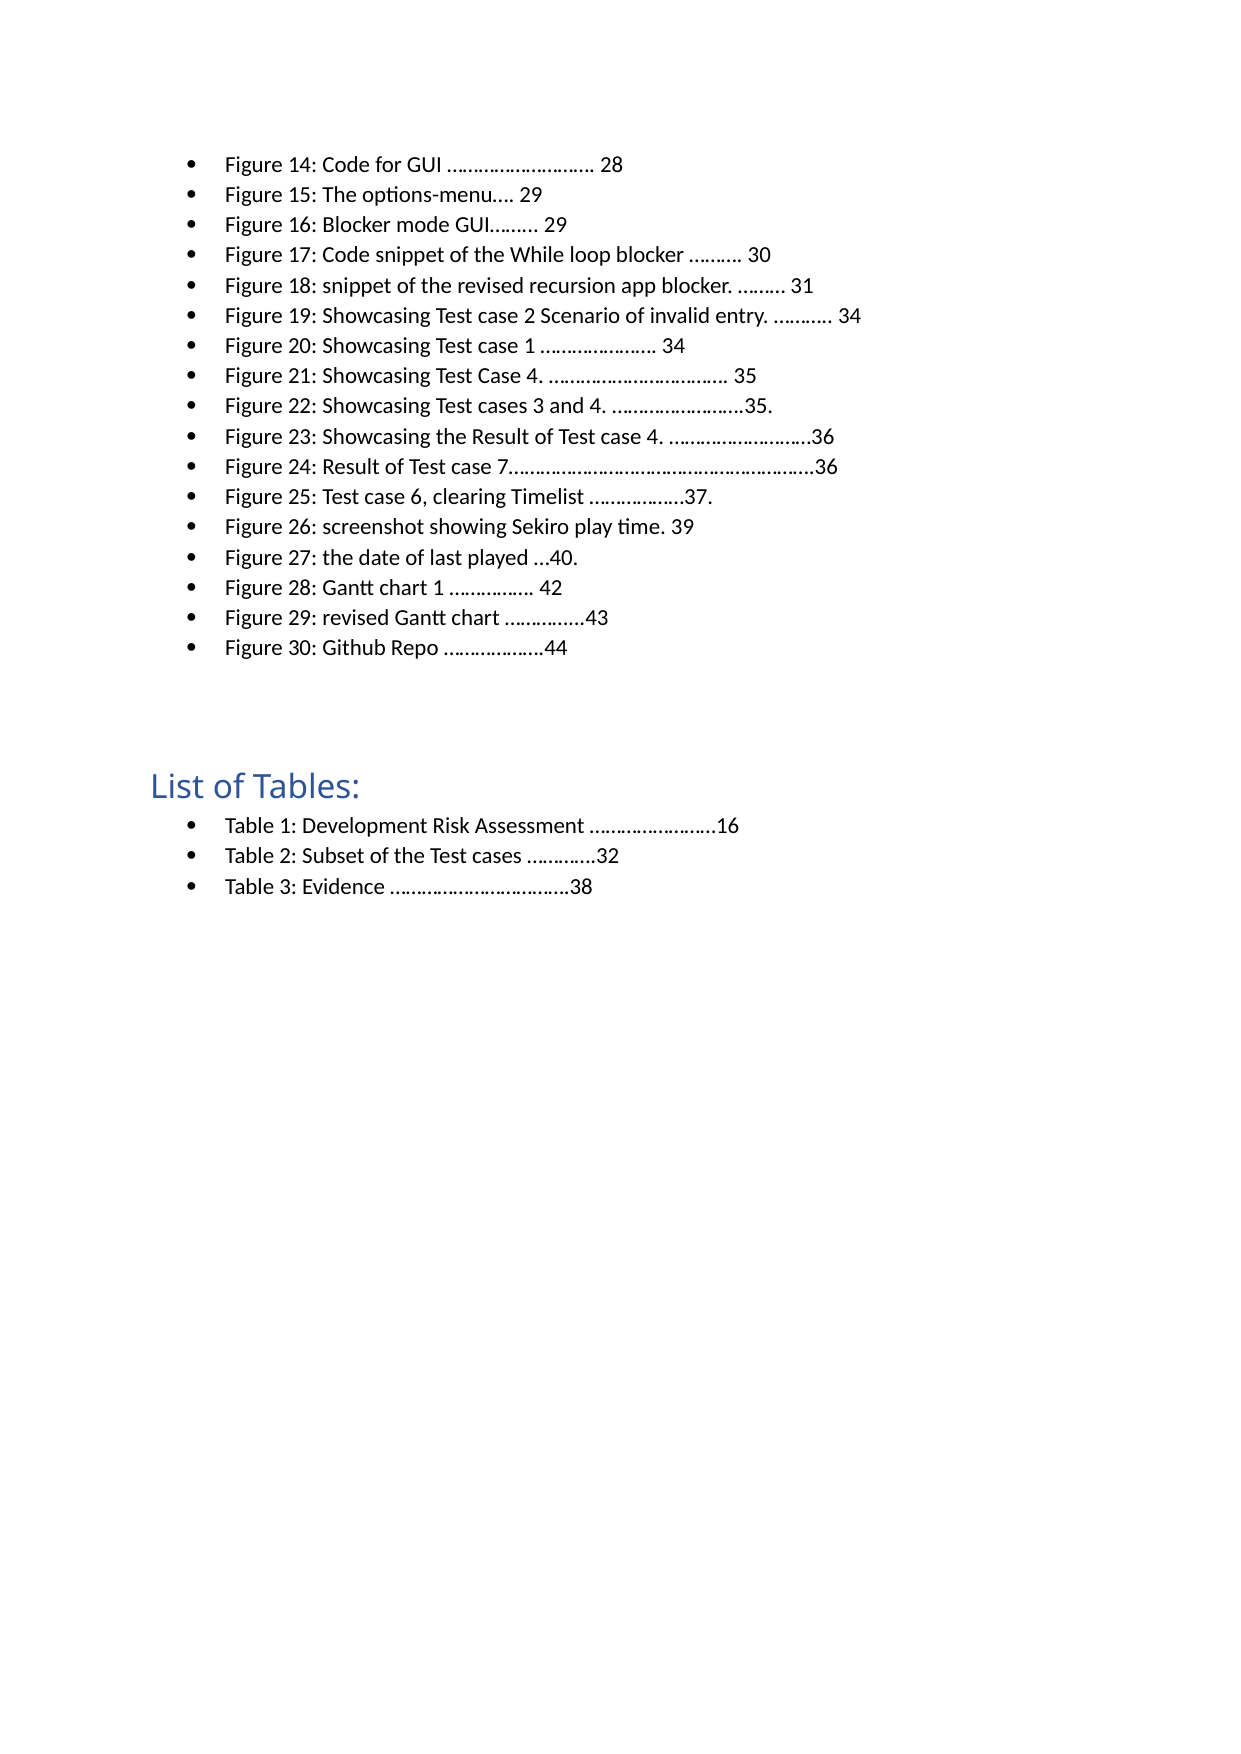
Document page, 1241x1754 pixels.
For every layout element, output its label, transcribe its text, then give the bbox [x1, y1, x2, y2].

subtitle List of Tables: [150, 762, 1090, 808]
list Figure 22: Showcasing Test cases 3 and 4. …………………….35. [187, 392, 1090, 420]
list Table 3: Evidence …………………………….38 [187, 872, 1090, 900]
list Figure 30: Github Repo ……………….44 [187, 633, 1090, 661]
list Table 2: Subset of the Test cases ………….32 [187, 842, 1090, 870]
list Figure 26: screenshot showing Sekiro play time. 39 [187, 512, 1090, 541]
list Figure 24: Result of Test case 7………………………………………………….36 [187, 452, 1090, 480]
list Figure 25: Test case 6, clearing Timelist ………………37. [187, 482, 1090, 510]
list Figure 18: snippet of the revised recursion app blocker. ……… 31 [187, 271, 1090, 299]
list Figure 20: Showcasing Test case 1 …………………. 34 [187, 331, 1090, 359]
list Figure 16: Blocker mode GUI……... 29 [187, 210, 1090, 238]
list Figure 19: Showcasing Test case 2 Scenario of invalid entry. ……….. 34 [187, 301, 1090, 329]
list Figure 15: The options-menu…. 29 [187, 180, 1090, 208]
list Figure 27: the date of last played …40. [187, 543, 1090, 571]
list Figure 29: revised Gantt chart …………...43 [187, 603, 1090, 631]
list Figure 14: Code for GUI ………………………. 28 [187, 150, 1090, 178]
list Table 1: Development Risk Assessment ……………………16 [187, 811, 1090, 839]
list Figure 28: Gantt chart 1 ……………. 42 [187, 573, 1090, 601]
list Figure 23: Showcasing the Result of Test case 4. ………………………36 [187, 422, 1090, 450]
list Figure 17: Code snippet of the While loop blocker ………. 30 [187, 241, 1090, 269]
list Figure 21: Showcasing Test Case 4. ……………………………. 35 [187, 361, 1090, 389]
